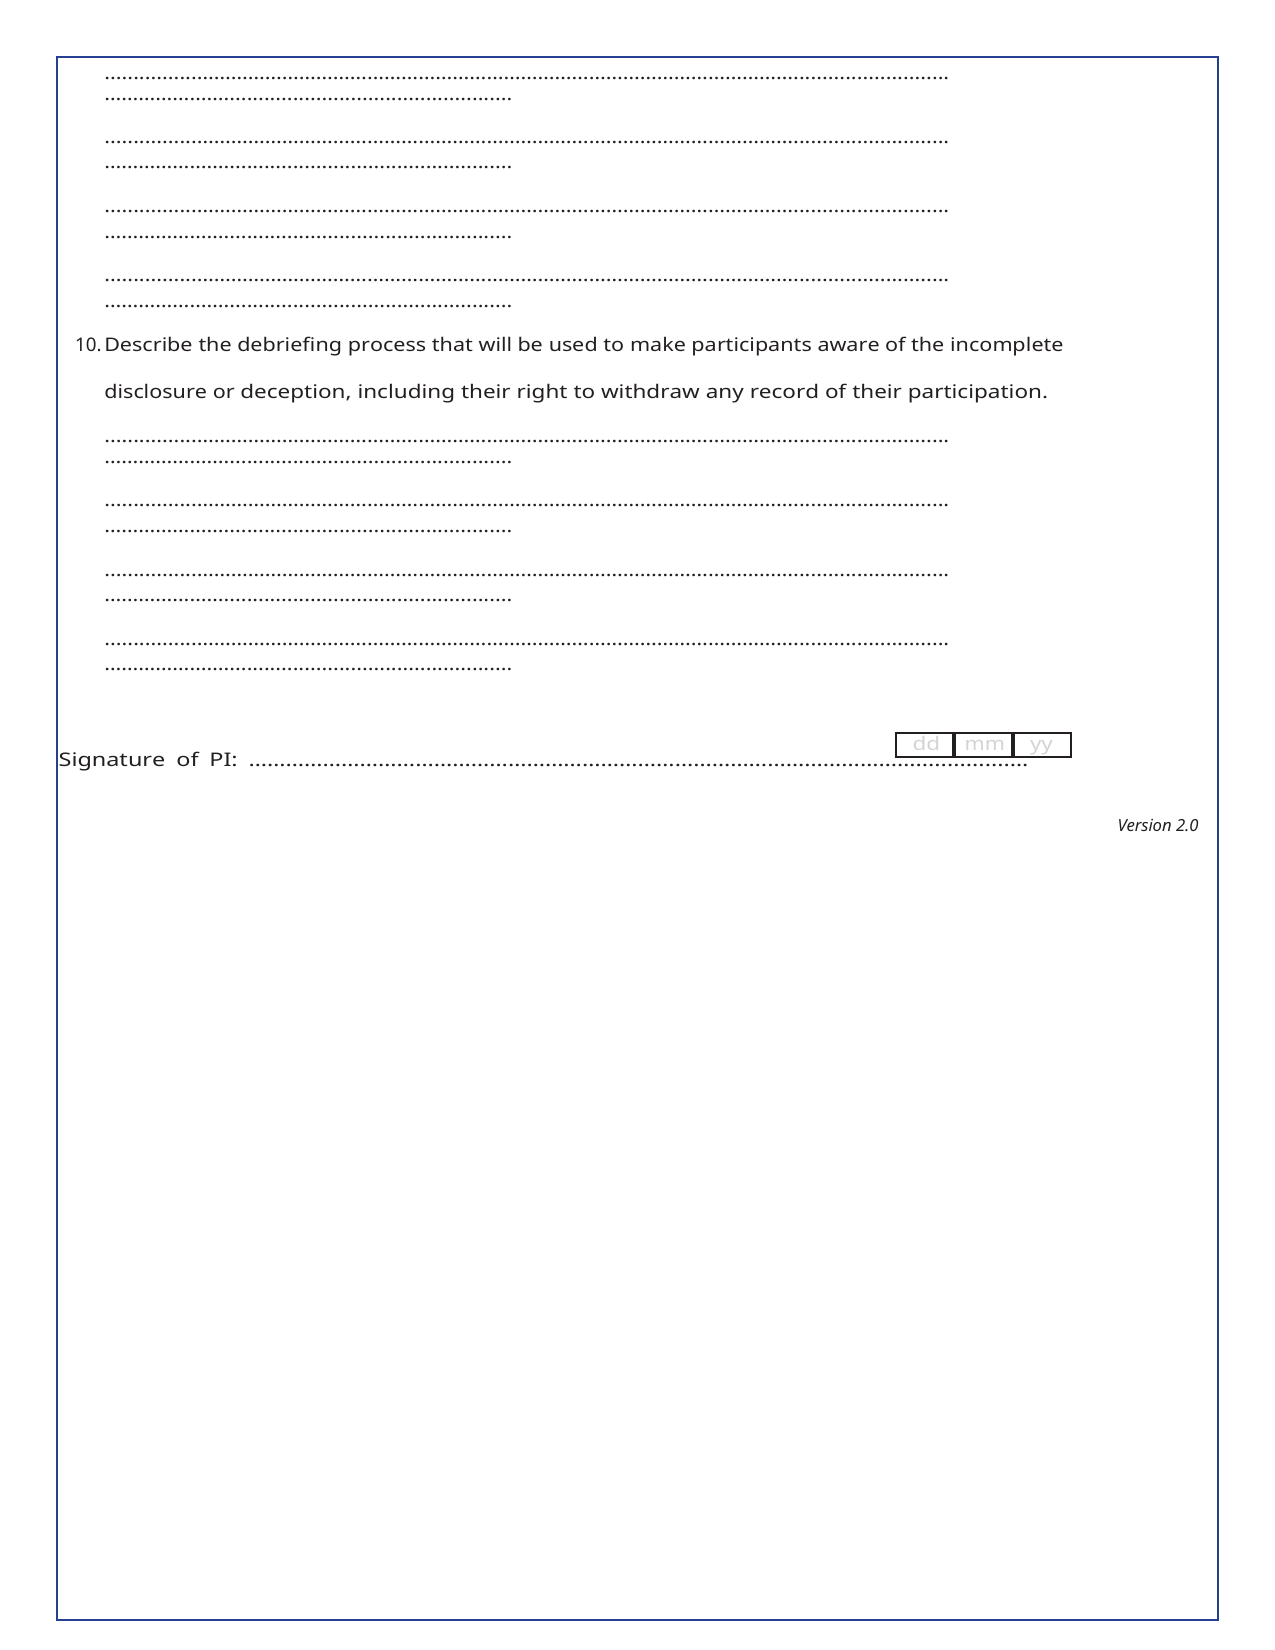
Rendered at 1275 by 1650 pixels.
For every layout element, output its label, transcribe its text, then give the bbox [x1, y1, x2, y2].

text ................……………………………………………………………………………………………...........................………………….................................................. [104, 625, 1214, 676]
text ................……………………………………………………………………………………………...........................………………….................................................. [104, 62, 1214, 104]
text ................……………………………………………………………………………………………...........................………………….................................................. [104, 556, 1214, 607]
text ................……………………………………………………………………………………………...........................………………….................................................. [104, 192, 1214, 243]
text Signature of PI: ………………………………………………………………………………………………...............… [58, 746, 1214, 772]
text ................……………………………………………………………………………………………...........................………………….................................................. [104, 123, 1214, 174]
text Version 2.0 [58, 813, 1200, 836]
text ................……………………………………………………………………………………………...........................………………….................................................. [104, 426, 1214, 468]
text ................……………………………………………………………………………………………...........................………………….................................................. [104, 486, 1214, 537]
text ................……………………………………………………………………………………………...........................………………….................................................. [104, 262, 1214, 313]
list Describe the debriefing process that will be used to make participants aware of the incomplete disclosure or deception, including their right to withdraw any record of their participation. [75, 331, 1127, 404]
